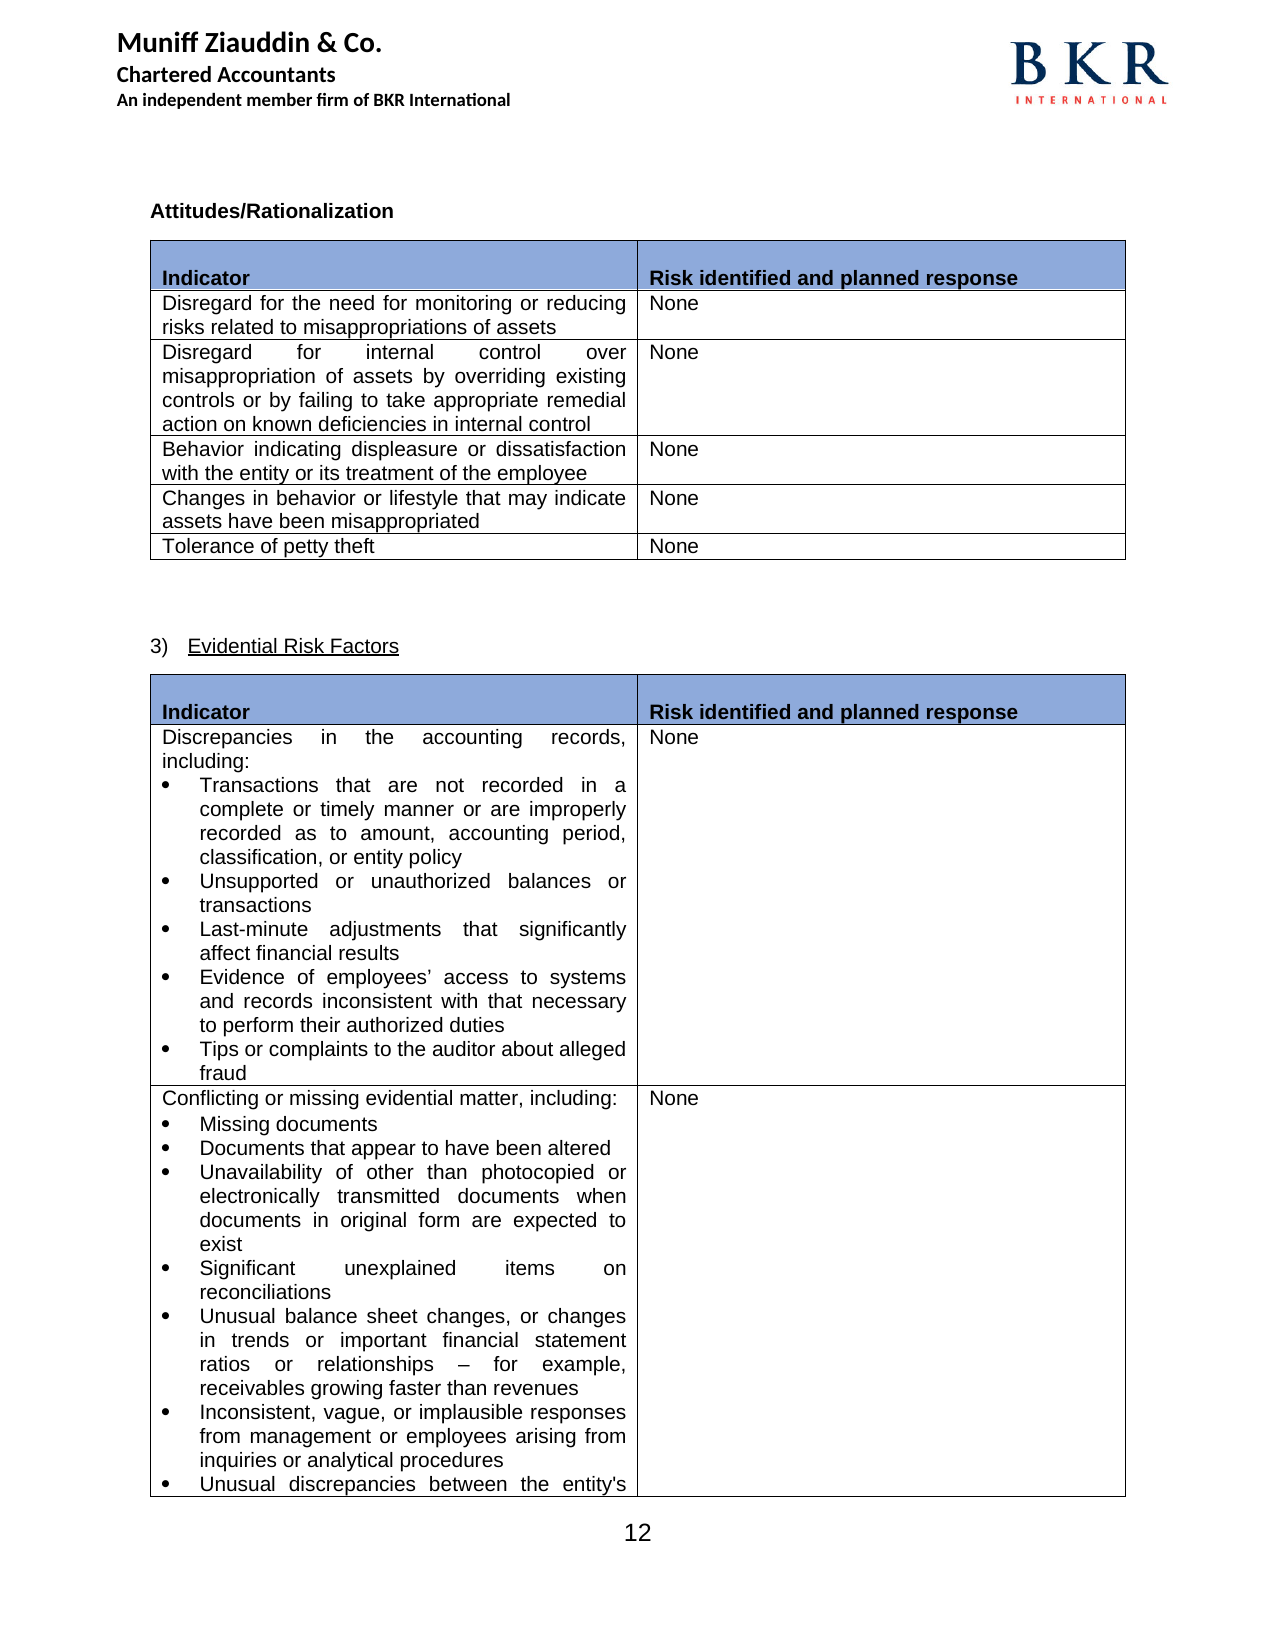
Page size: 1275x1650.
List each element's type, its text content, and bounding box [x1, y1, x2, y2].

table_cell Disregard for the need for monitoring or reducing risks related to misappropriations of assets [151, 291, 637, 338]
table_header Risk identified and planned response [638, 675, 1125, 724]
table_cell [151, 1086, 637, 1496]
table_cell Tolerance of petty theft [151, 534, 637, 558]
table_cell None [638, 1086, 1125, 1496]
table_cell Discrepancies in the accounting records, including: Transactions that are not recorded in a complete or timely manner or are improperly recorded as to amount, accounting period, classification, or entity policy Unsupported or unauthorized balances or transactions Last-minute adjustments that significantly affect financial results Evidence of employees’ access to systems and records inconsistent with that necessary to perform their authorized duties Tips or complaints to the auditor about alleged fraud [151, 725, 637, 1085]
list Evidential Risk Factors [150, 633, 1125, 657]
table_cell None [638, 534, 1125, 558]
table_header Indicator [151, 241, 637, 289]
table_cell None [638, 436, 1125, 484]
text Attitudes/Rationalization [150, 199, 1125, 223]
table_cell Changes in behavior or lifestyle that may indicate assets have been misappropriated [151, 485, 637, 533]
table_cell None [638, 291, 1125, 338]
table_cell None [638, 340, 1125, 435]
table_header Indicator [151, 675, 637, 724]
table_cell None [638, 725, 1125, 1085]
table_cell Behavior indicating displeasure or dissatisfaction with the entity or its treatment of the employee [151, 436, 637, 484]
table_cell Disregard for internal control over misappropriation of assets by overriding existing controls or by failing to take appropriate remedial action on known deficiencies in internal control [151, 340, 637, 435]
picture [1000, 28, 1174, 115]
table_cell None [638, 485, 1125, 533]
table_header Risk identified and planned response [638, 241, 1125, 289]
